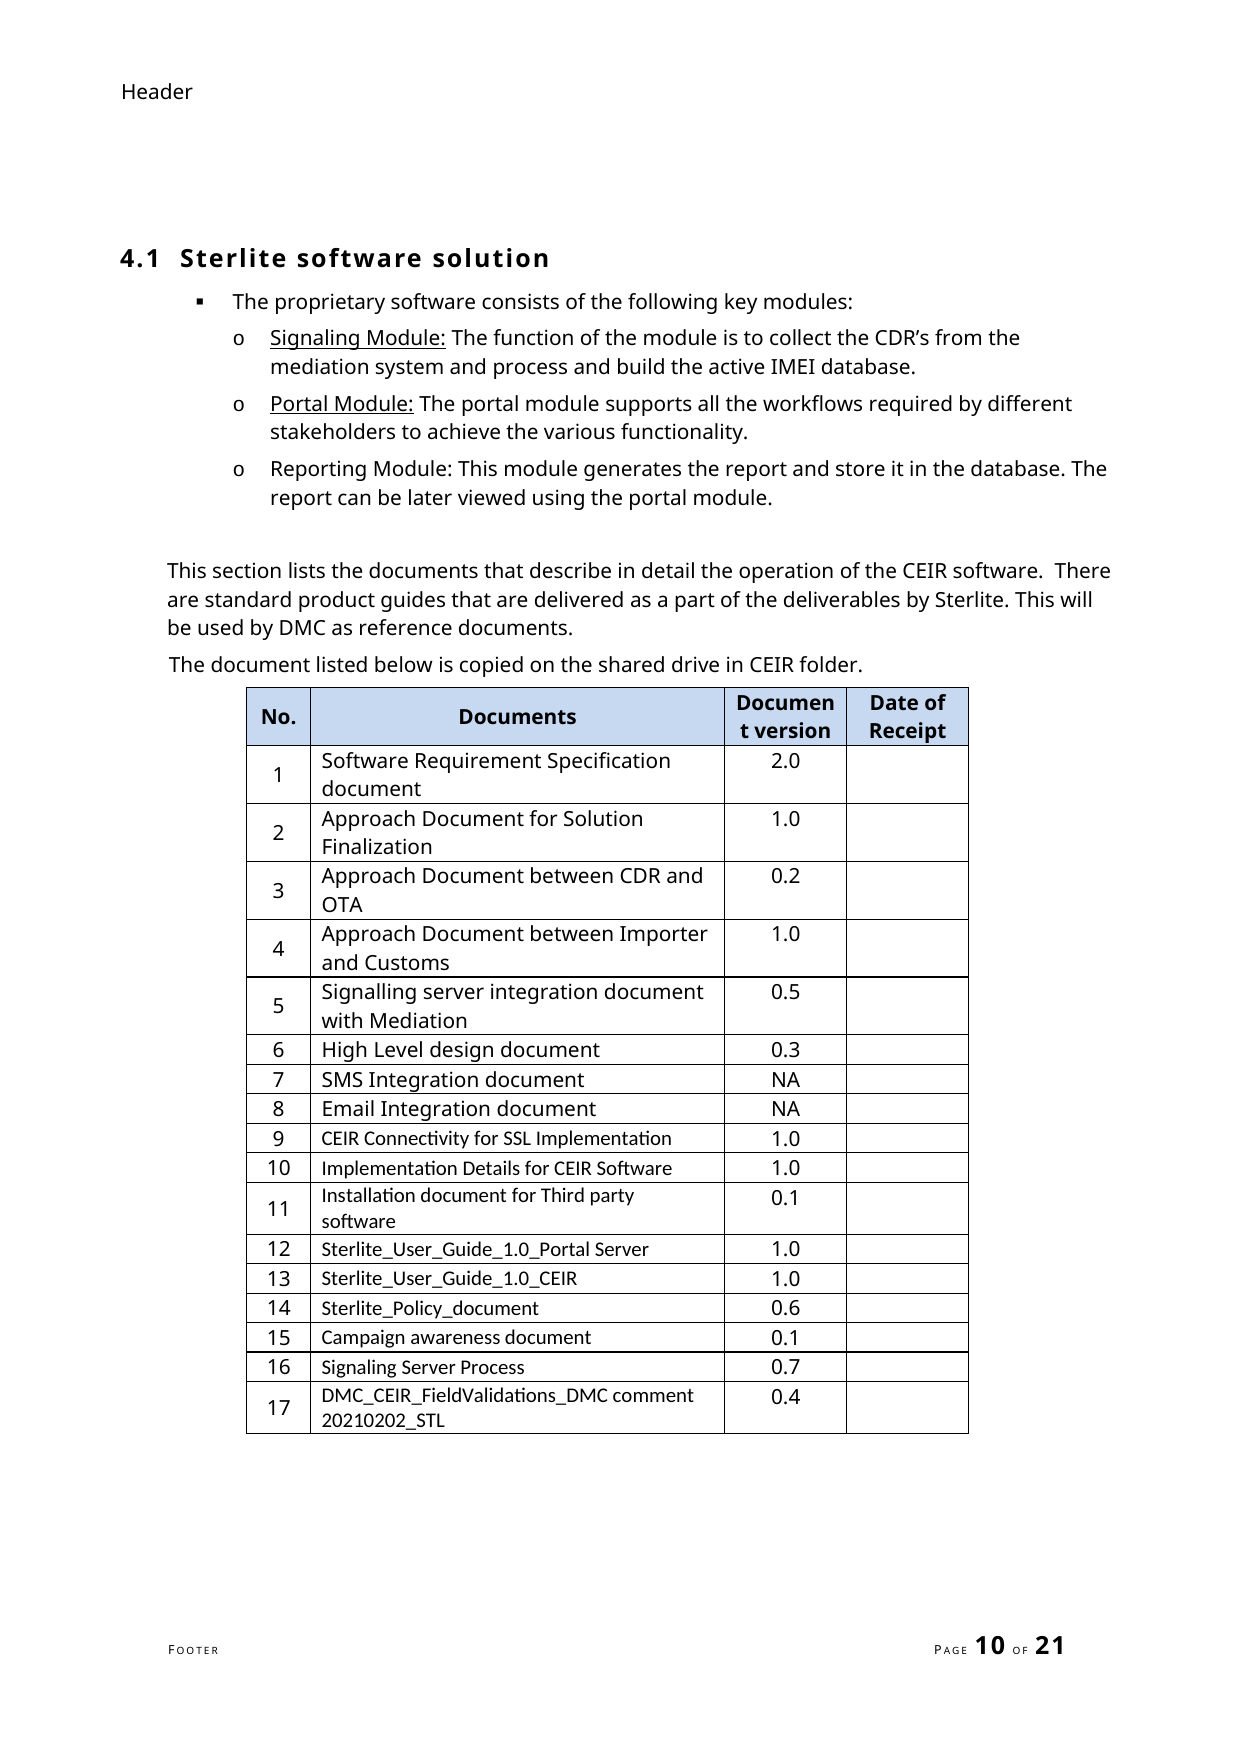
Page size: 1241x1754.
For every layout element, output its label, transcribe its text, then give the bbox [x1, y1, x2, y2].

table_cell [847, 1353, 968, 1381]
table_cell [847, 1183, 968, 1233]
subtitle Sterlite software solution [120, 240, 1116, 274]
table_cell Installation document for Third party software [311, 1183, 724, 1233]
table_cell [847, 1382, 968, 1433]
table_cell 1.0 [725, 804, 846, 861]
table_cell 0.5 [725, 978, 846, 1034]
table_cell NA [725, 1065, 846, 1093]
table_cell SMS Integration document [311, 1065, 724, 1093]
table_cell 11 [247, 1183, 310, 1233]
table_cell 7 [247, 1065, 310, 1093]
table_cell 1.0 [725, 1124, 846, 1152]
table_cell NA [725, 1094, 846, 1123]
table_cell 0.1 [725, 1323, 846, 1351]
table_cell 13 [247, 1264, 310, 1292]
table_cell Email Integration document [311, 1094, 724, 1123]
table_cell Software Requirement Specification document [311, 746, 724, 803]
table_cell 6 [247, 1035, 310, 1064]
table_cell 0.1 [725, 1183, 846, 1233]
table_cell 0.7 [725, 1353, 846, 1381]
text This section lists the documents that describe in detail the operation of the CEIR software. There are standard product guides that are delivered as a part of the deliverables by Sterlite. This will be used by DMC as reference documents. [167, 556, 1116, 642]
table_cell [847, 1153, 968, 1182]
table_cell High Level design document [311, 1035, 724, 1064]
table_cell [847, 920, 968, 976]
table_cell 12 [247, 1235, 310, 1263]
table_cell Sterlite_User_Guide_1.0_Portal Server [311, 1235, 724, 1263]
table_cell [847, 1065, 968, 1093]
table_cell Signalling server integration document with Mediation [311, 978, 724, 1034]
table_cell Campaign awareness document [311, 1323, 724, 1351]
table_cell 1.0 [725, 1153, 846, 1182]
table_cell Signaling Server Process [311, 1353, 724, 1381]
table_cell Approach Document for Solution Finalization [311, 804, 724, 861]
table_header Documents [311, 688, 724, 745]
table_cell 1.0 [725, 1264, 846, 1292]
list Portal Module: The portal module supports all the workflows required by different stakeholders to achieve the various functionality. [232, 389, 1116, 446]
table_cell [847, 1094, 968, 1123]
table_cell 16 [247, 1353, 310, 1381]
table_cell 0.4 [725, 1382, 846, 1433]
table_cell 4 [247, 920, 310, 976]
table_cell [847, 1235, 968, 1263]
table_cell [847, 1323, 968, 1351]
table_cell 1.0 [725, 1235, 846, 1263]
list The proprietary software consists of the following key modules: [195, 287, 1116, 315]
table_cell [847, 746, 968, 803]
table_cell 1.0 [725, 920, 846, 976]
table_cell 9 [247, 1124, 310, 1152]
table_cell DMC_CEIR_FieldValidations_DMC comment 20210202_STL [311, 1382, 724, 1433]
table_cell 1 [247, 746, 310, 803]
table_cell Implementation Details for CEIR Software [311, 1153, 724, 1182]
table_cell 14 [247, 1294, 310, 1322]
table_cell 2.0 [725, 746, 846, 803]
table_header Document version [725, 688, 846, 745]
table_cell Approach Document between Importer and Customs [311, 920, 724, 976]
table_cell 15 [247, 1323, 310, 1351]
table_cell Sterlite_Policy_document [311, 1294, 724, 1322]
table_cell 10 [247, 1153, 310, 1182]
table_cell 0.2 [725, 862, 846, 918]
table_cell [847, 1035, 968, 1064]
table_cell 8 [247, 1094, 310, 1123]
list Reporting Module: This module generates the report and store it in the database. The report can be later viewed using the portal module. [232, 454, 1116, 511]
table_cell [847, 804, 968, 861]
table_cell 5 [247, 978, 310, 1034]
table_header No. [247, 688, 310, 745]
table_cell [847, 1294, 968, 1322]
table_cell Sterlite_User_Guide_1.0_CEIR [311, 1264, 724, 1292]
table_cell [847, 862, 968, 918]
table_cell 0.3 [725, 1035, 846, 1064]
table_header Date of Receipt [847, 688, 968, 745]
table_cell [847, 1124, 968, 1152]
table_cell 17 [247, 1382, 310, 1433]
table_cell Approach Document between CDR and OTA [311, 862, 724, 918]
table_cell CEIR Connectivity for SSL Implementation [311, 1124, 724, 1152]
table_cell 3 [247, 862, 310, 918]
table_cell 0.6 [725, 1294, 846, 1322]
table_cell 2 [247, 804, 310, 861]
list Signaling Module: The function of the module is to collect the CDR’s from the mediation system and process and build the active IMEI database. [232, 323, 1116, 381]
text The document listed below is copied on the shared drive in CEIR folder. [120, 650, 1116, 678]
table_cell [847, 978, 968, 1034]
table_cell [847, 1264, 968, 1292]
